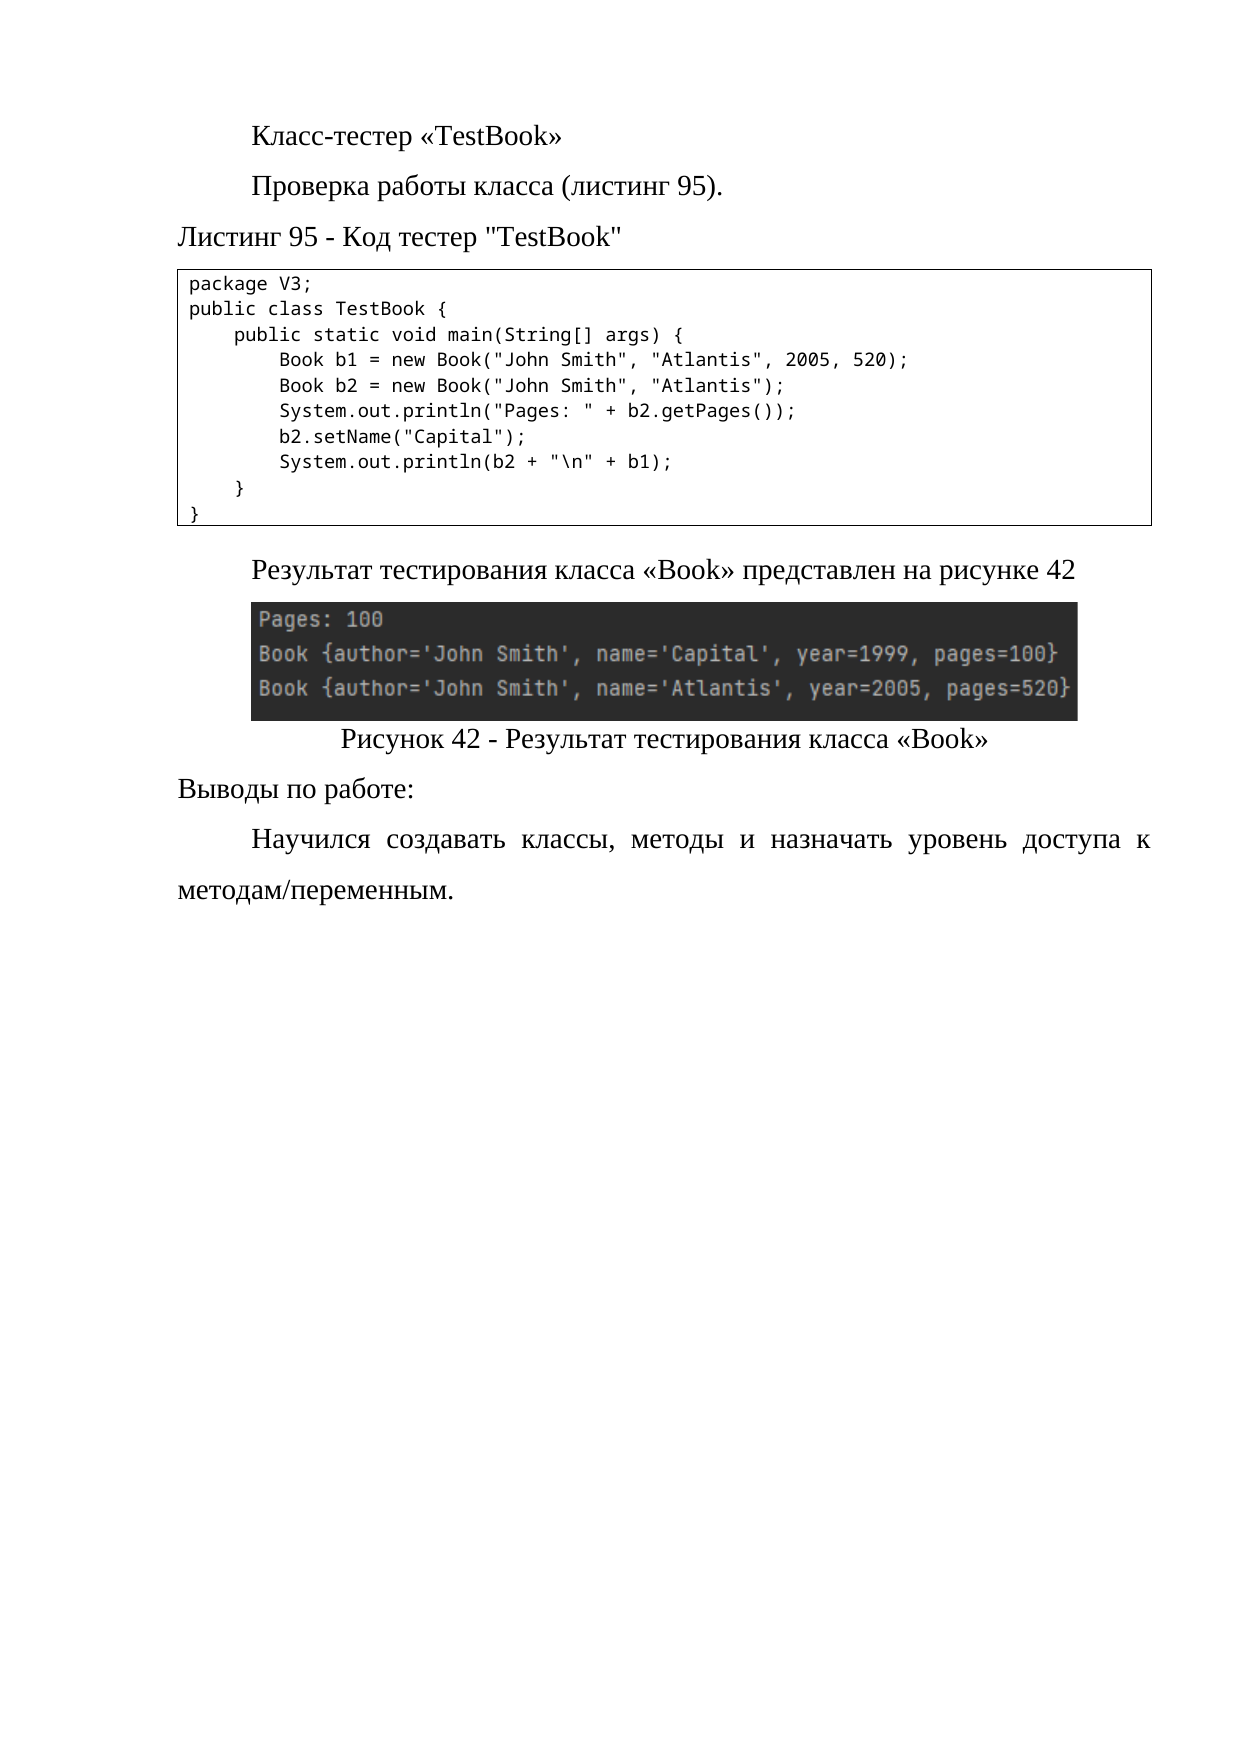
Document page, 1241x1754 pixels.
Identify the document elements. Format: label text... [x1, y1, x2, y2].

text Листинг 95 - Код тестер "TestBook" [177, 219, 1152, 252]
picture [251, 602, 1078, 721]
text Научился создавать классы, методы и назначать уровень доступа к методам/переменным. [177, 822, 1152, 905]
subtitle Класс-тестер «TestBook» [177, 118, 1152, 152]
text Рисунок 42 - Результат тестирования класса «Book» [177, 721, 1152, 754]
table_header package V3; public class TestBook { public static void main(String[] args) { Book b1 = new Book("John Smith", "Atlantis", 2005, 520); Book b2 = new Book("John Smith", "Atlantis"); System.out.println("Pages: " + b2.getPages()); b2.setName("Capital"); System.out.println(b2 + "\n" + b1); } } [178, 270, 1151, 525]
subtitle Выводы по работе: [177, 771, 1152, 805]
text Проверка работы класса (листинг 95). [177, 168, 1152, 202]
text Результат тестирования класса «Book» представлен на рисунке 42 [177, 552, 1152, 585]
